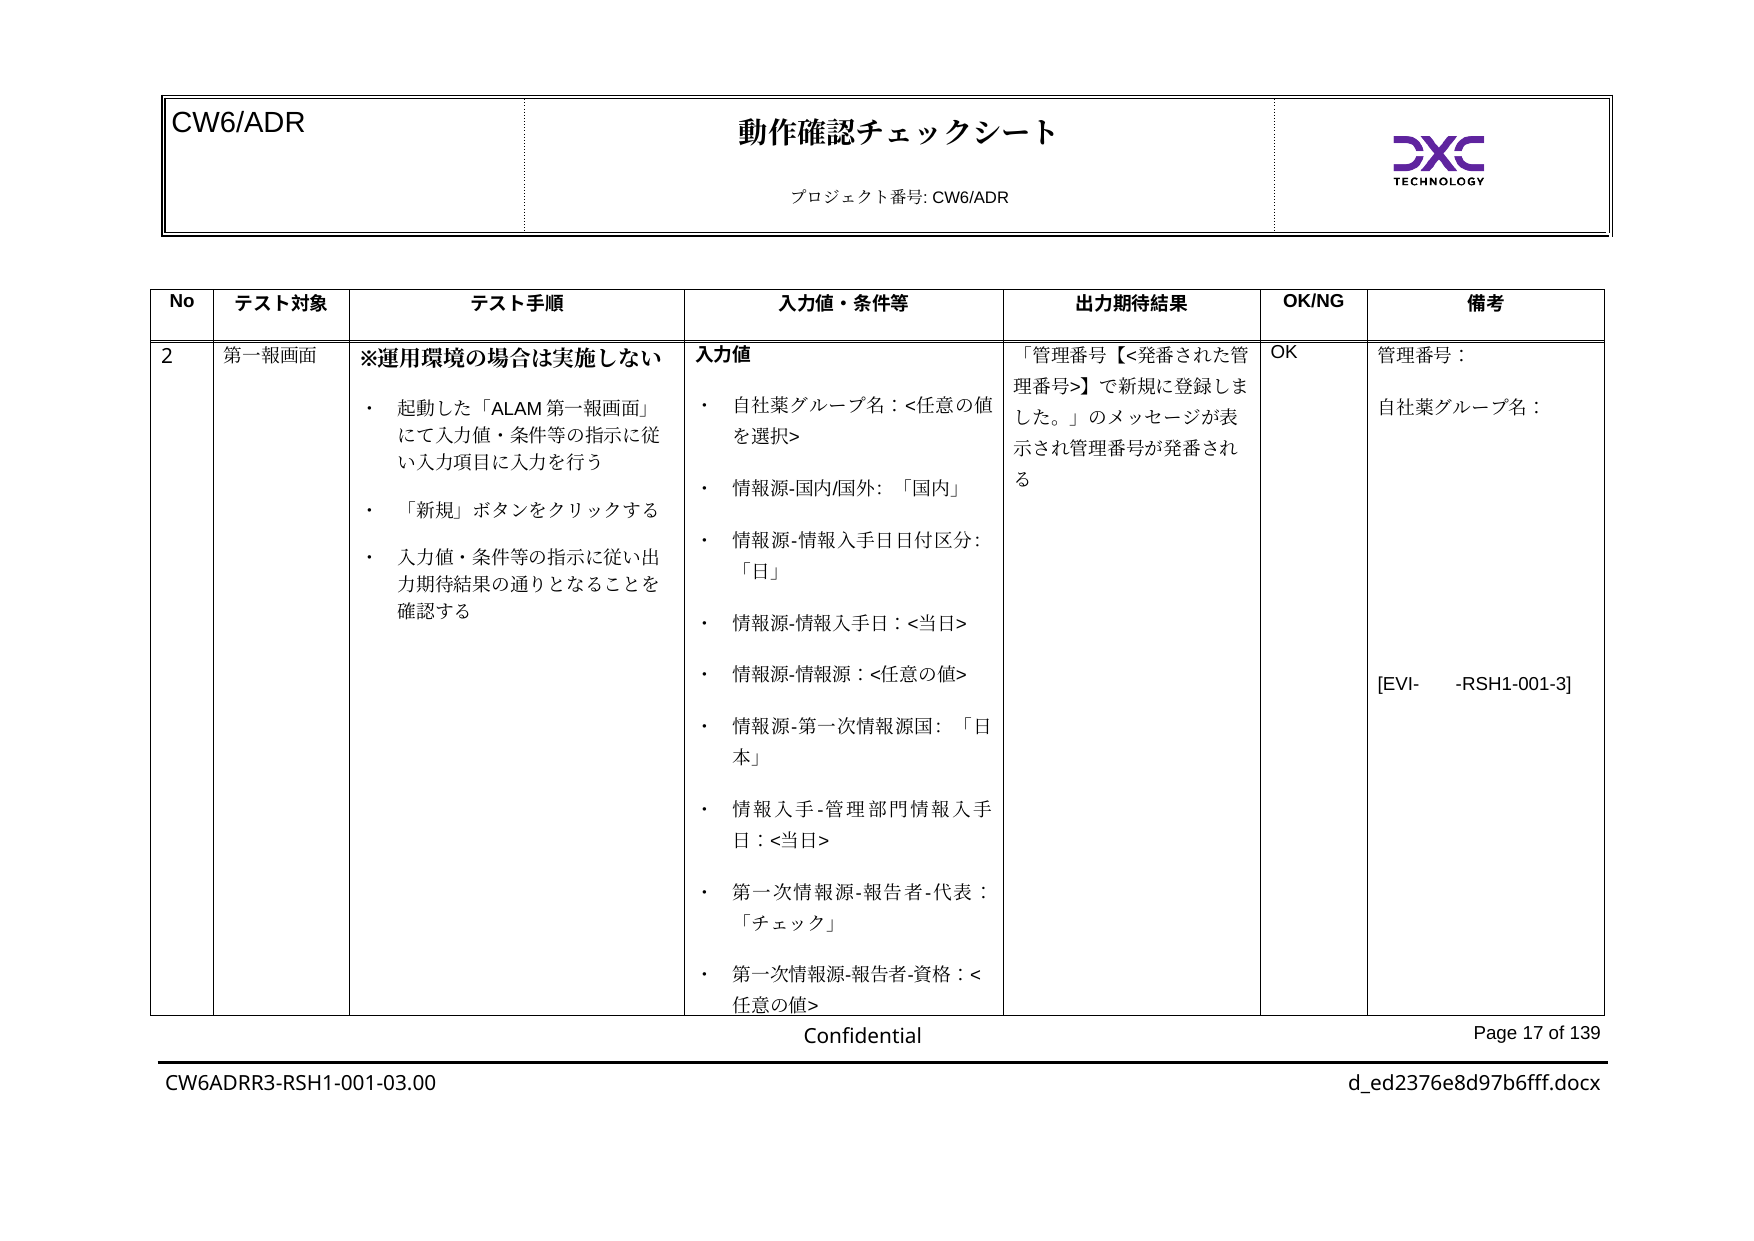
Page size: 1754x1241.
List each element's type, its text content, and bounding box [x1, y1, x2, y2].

table_header 出力期待結果 [1004, 290, 1260, 340]
table_header 入力値・条件等 [685, 290, 1003, 340]
table_header テスト手順 [350, 290, 684, 340]
table_cell OK [1261, 343, 1367, 1015]
table_header 備考 [1368, 290, 1604, 340]
table_cell ※運用環境の場合は実施しない 起動した「ALAM第一報画面」にて入力値・条件等の指示に従い入力項目に入力を行う 「新規」ボタンをクリックする 入力値・条件等の指示に従い出力期待結果の通りとなることを確認する [350, 343, 684, 1015]
table_header テスト対象 [214, 290, 349, 340]
table_cell 管理番号： 自社薬グループ名： [EVI- -RSH1-001-] [1368, 343, 1604, 1015]
table_cell 第一報画面 [214, 343, 349, 1015]
table_header OK/NG [1261, 290, 1367, 340]
table_cell 入力値 自社薬グループ名：<任意の値を選択> 情報源-国内/国外：「国内」 情報源-情報入手日日付区分：「日」 情報源-情報入手日：<当日> 情報源-情報源：<任意の値> 情報源-第一次情報源国：「日本」 情報入手-管理部門情報入手日：<当日> 第一次情報源-報告者-代表：「チェック」 第一次情報源-報告者-資格：<任意の値> 条件等 「管理番号を発番しますか？」というメッセージが表示されるが「はい」をクリックする 変更理由入力画面が表示された場合は、「設定」ボタンをクリックする [685, 343, 1003, 1015]
table_header No [151, 290, 213, 340]
picture [1378, 121, 1499, 201]
table_cell 2 [151, 343, 213, 1015]
table_cell 「管理番号【<発番された管理番号>】で新規に登録しました。」のメッセージが表示され管理番号が発番される [1004, 343, 1260, 1015]
